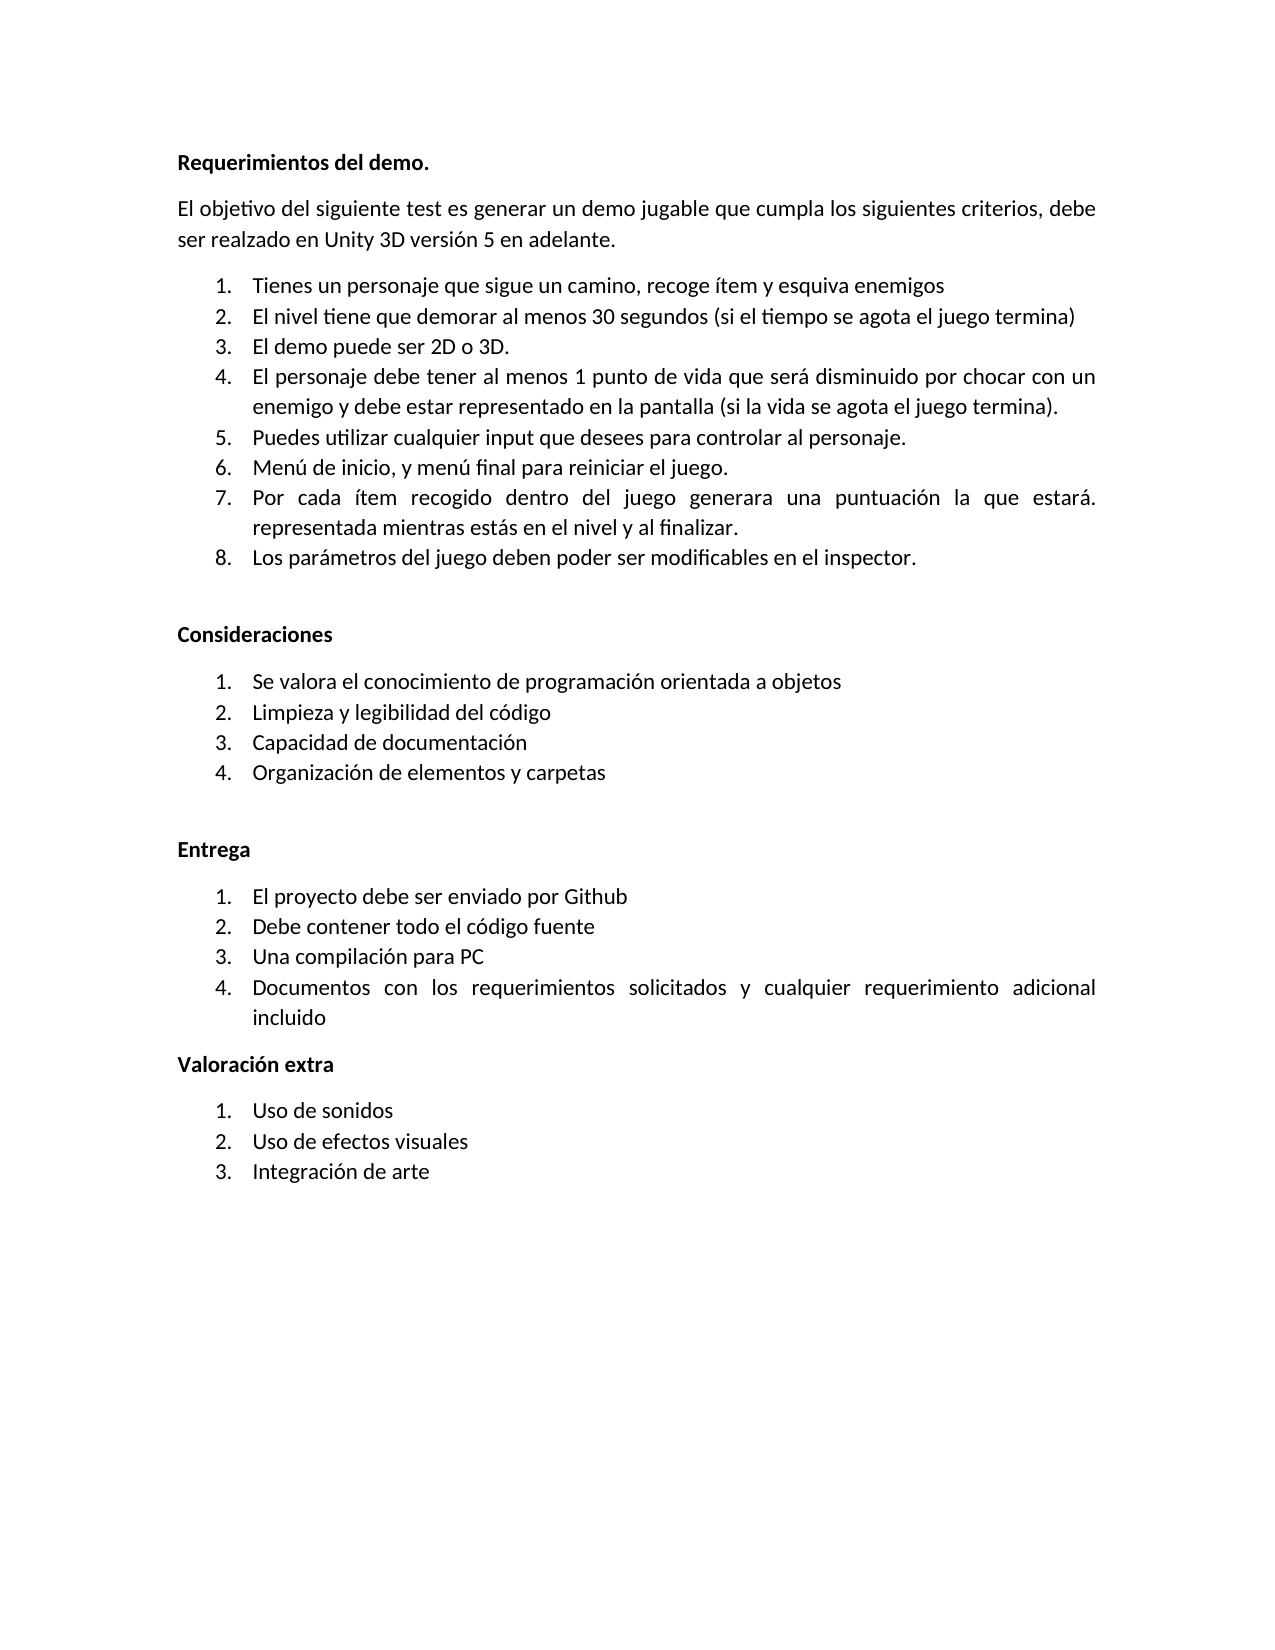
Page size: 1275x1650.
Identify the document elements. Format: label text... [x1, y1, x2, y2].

text El objetivo del siguiente test es generar un demo jugable que cumpla los siguientes criterios, debe ser realzado en Unity 3D versión 5 en adelante. [177, 194, 1098, 253]
list Por cada ítem recogido dentro del juego generara una puntuación la que estará. representada mientras estás en el nivel y al finalizar. [215, 483, 1098, 541]
list Uso de efectos visuales [215, 1127, 1098, 1155]
list El personaje debe tener al menos 1 punto de vida que será disminuido por chocar con un enemigo y debe estar representado en la pantalla (si la vida se agota el juego termina). [215, 362, 1098, 420]
text Consideraciones [177, 621, 1098, 648]
list Se valora el conocimiento de programación orientada a objetos [215, 667, 1098, 695]
list Los parámetros del juego deben poder ser modificables en el inspector. [215, 543, 1098, 571]
list Documentos con los requerimientos solicitados y cualquier requerimiento adicional incluido [215, 973, 1098, 1031]
list Una compilación para PC [215, 942, 1098, 970]
text Requerimientos del demo. [177, 148, 1098, 176]
list Puedes utilizar cualquier input que desees para controlar al personaje. [215, 423, 1098, 451]
list Uso de sonidos [215, 1097, 1098, 1124]
list Integración de arte [215, 1157, 1098, 1185]
list Capacidad de documentación [215, 728, 1098, 756]
list Menú de inicio, y menú final para reiniciar el juego. [215, 453, 1098, 481]
list Limpieza y legibilidad del código [215, 698, 1098, 726]
list Tienes un personaje que sigue un camino, recoge ítem y esquiva enemigos [215, 272, 1098, 299]
list El demo puede ser 2D o 3D. [215, 332, 1098, 360]
list El nivel tiene que demorar al menos 30 segundos (si el tiempo se agota el juego termina) [215, 302, 1098, 330]
text Valoración extra [177, 1050, 1098, 1078]
list Organización de elementos y carpetas [215, 758, 1098, 786]
text Entrega [177, 835, 1098, 863]
list Debe contener todo el código fuente [215, 912, 1098, 940]
list El proyecto debe ser enviado por Github [215, 882, 1098, 910]
